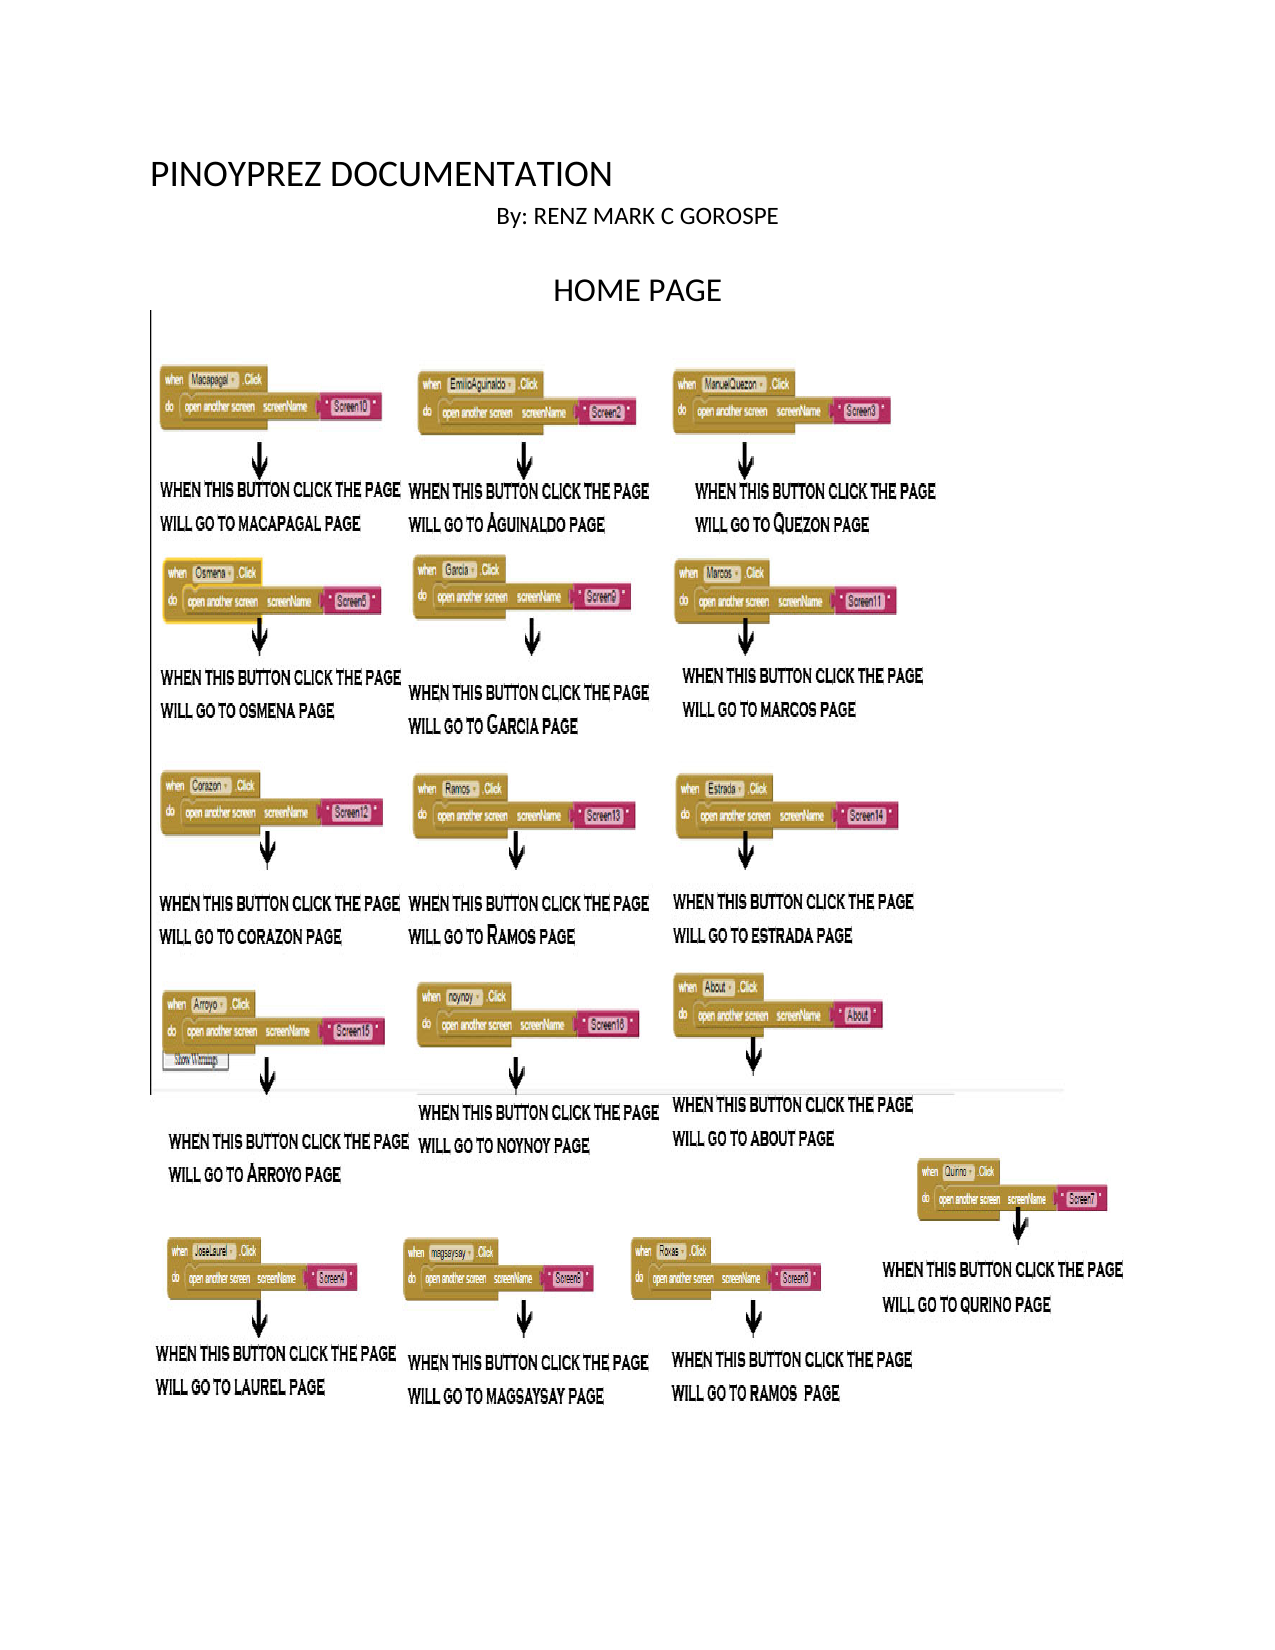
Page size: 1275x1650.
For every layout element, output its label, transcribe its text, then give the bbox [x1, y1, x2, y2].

text HOME PAGE [150, 269, 1125, 310]
text By: RENZ MARK C GOROSPE [150, 200, 1125, 231]
text PINOYPREZ DOCUMENTATION [150, 150, 1125, 196]
picture [150, 310, 1125, 1482]
